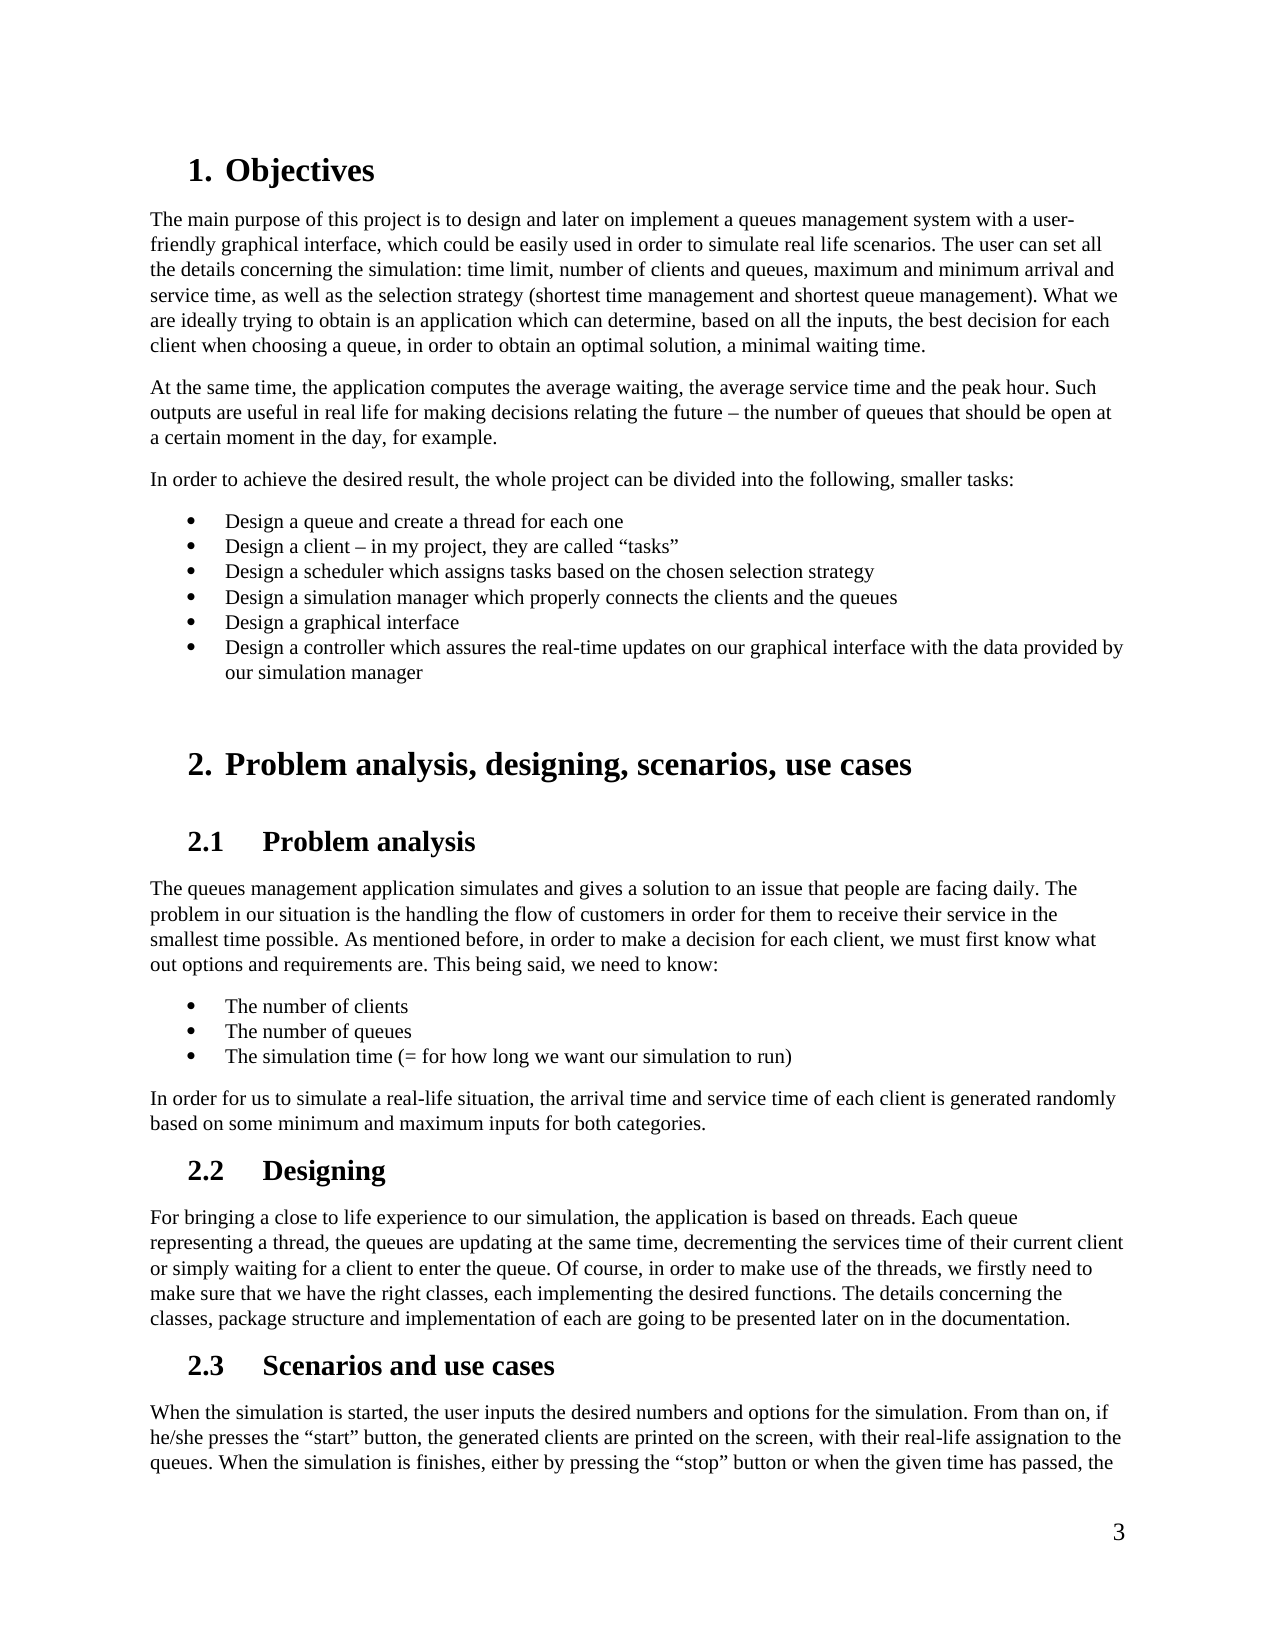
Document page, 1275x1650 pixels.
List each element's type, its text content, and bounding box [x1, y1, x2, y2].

text At the same time, the application computes the average waiting, the average service time and the peak hour. Such outputs are useful in real life for making decisions relating the future – the number of queues that should be open at a certain moment in the day, for example. [150, 375, 1125, 449]
list Design a scheduler which assigns tasks based on the chosen selection strategy [187, 559, 1125, 583]
list Design a queue and create a thread for each one [187, 509, 1125, 533]
list Problem analysis [187, 824, 1125, 858]
list The simulation time (= for how long we want our simulation to run) [187, 1044, 1125, 1068]
text The main purpose of this project is to design and later on implement a queues management system with a user-friendly graphical interface, which could be easily used in order to simulate real life scenarios. The user can set all the details concerning the simulation: time limit, number of clients and queues, maximum and minimum arrival and service time, as well as the selection strategy (shortest time management and shortest queue management). What we are ideally trying to obtain is an application which can determine, based on all the inputs, the best decision for each client when choosing a queue, in order to obtain an optimal solution, a minimal waiting time. [150, 207, 1125, 357]
list The number of queues [187, 1019, 1125, 1043]
text In order for us to simulate a real-life situation, the arrival time and service time of each client is generated randomly based on some minimum and maximum inputs for both categories. [150, 1086, 1125, 1135]
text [150, 1399, 1125, 1474]
text The queues management application simulates and gives a solution to an issue that people are facing daily. The problem in our situation is the handling the flow of customers in order for them to receive their service in the smallest time possible. As mentioned before, in order to make a decision for each client, we must first know what out options and requirements are. This being said, we need to know: [150, 876, 1125, 976]
list Design a simulation manager which properly connects the clients and the queues [187, 584, 1125, 609]
list Design a graphical interface [187, 610, 1125, 634]
list Objectives [187, 150, 1125, 188]
list Design a controller which assures the real-time updates on our graphical interface with the data provided by our simulation manager [187, 635, 1125, 684]
list Design a client – in my project, they are called “tasks” [187, 534, 1125, 558]
list Scenarios and use cases [187, 1348, 1125, 1381]
list Problem analysis, designing, scenarios, use cases [187, 744, 1125, 782]
text For bringing a close to life experience to our simulation, the application is based on threads. Each queue representing a thread, the queues are updating at the same time, decrementing the services time of their current client or simply waiting for a client to enter the queue. Of course, in order to make use of the threads, we firstly need to make sure that we have the right classes, each implementing the desired functions. The details concerning the classes, package structure and implementation of each are going to be presented later on in the documentation. [150, 1205, 1125, 1330]
list Designing [187, 1153, 1125, 1187]
list The number of clients [187, 994, 1125, 1018]
text In order to achieve the desired result, the whole project can be divided into the following, smaller tasks: [150, 467, 1125, 491]
